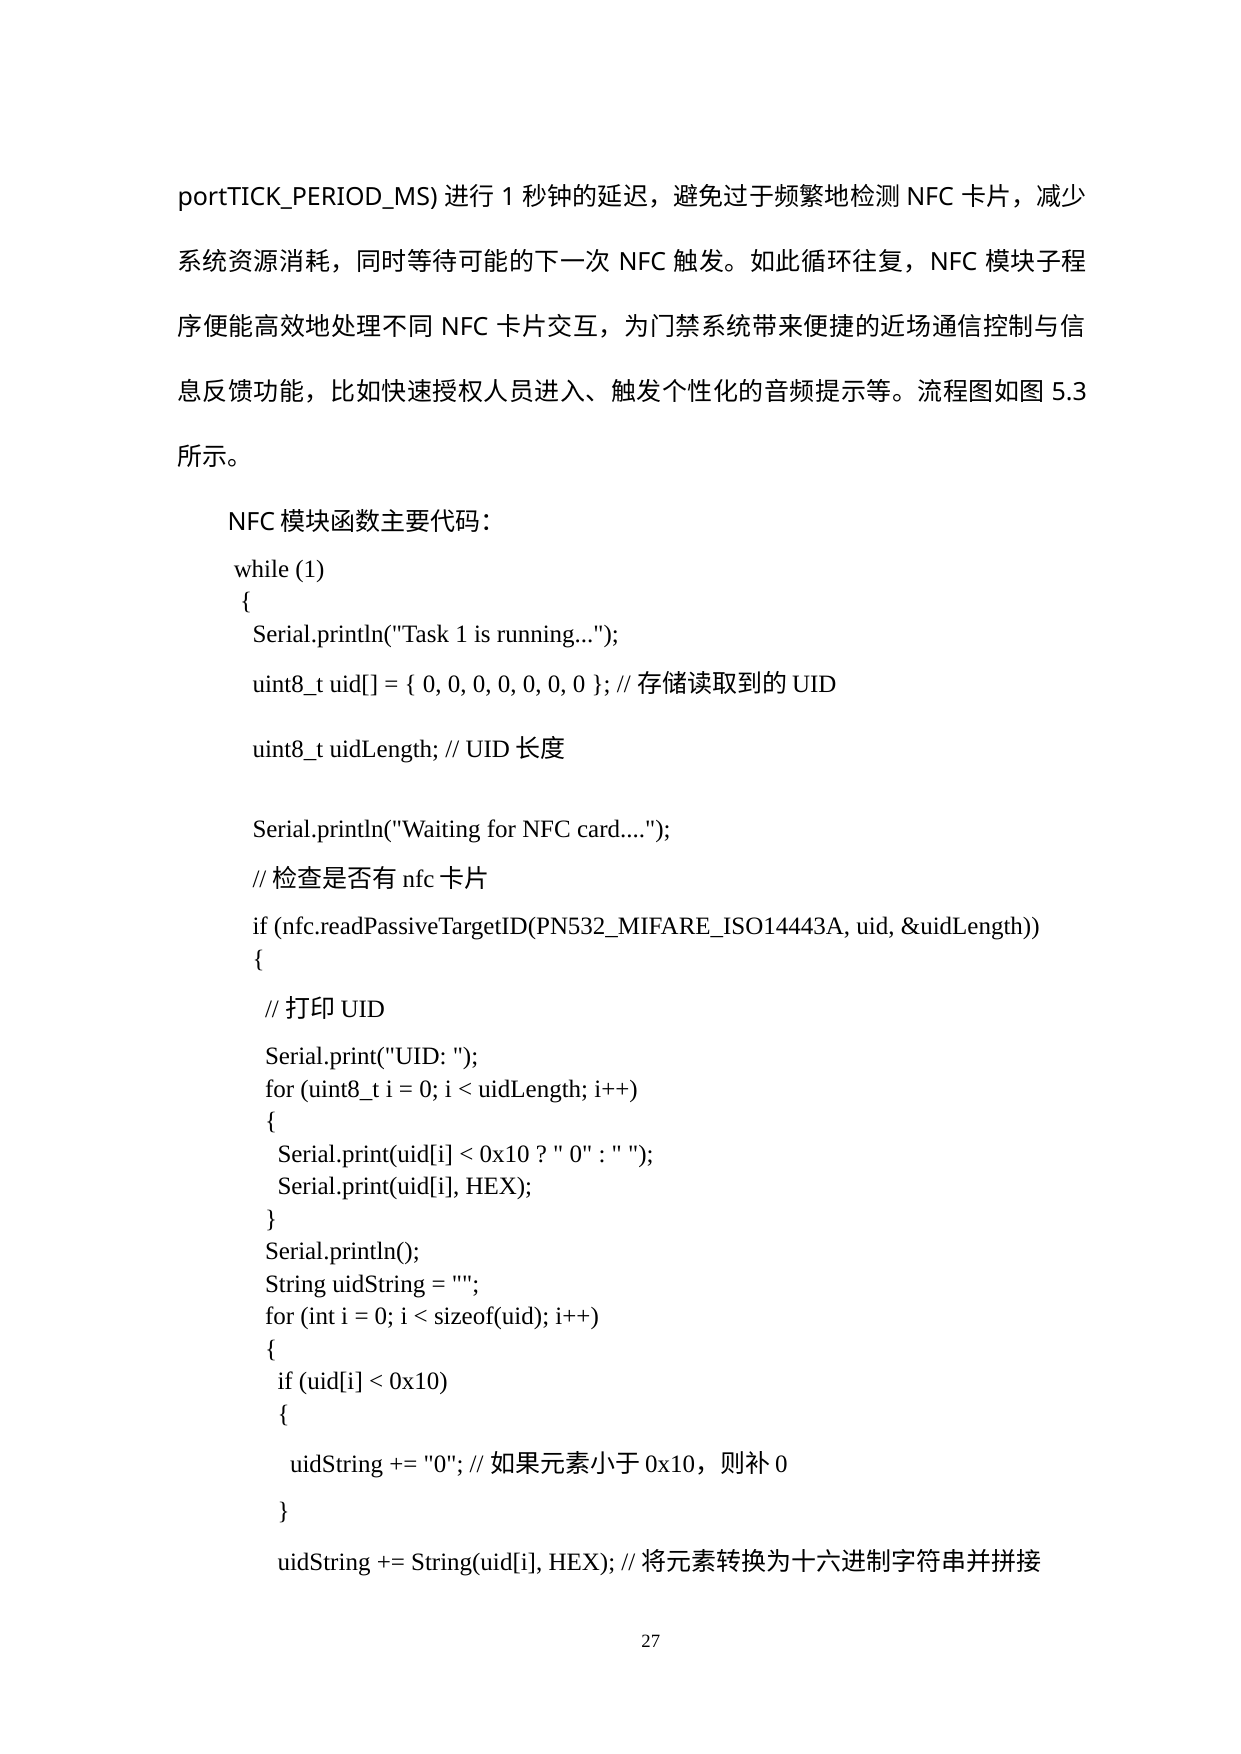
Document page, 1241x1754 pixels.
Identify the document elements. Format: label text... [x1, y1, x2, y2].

text if (uid[i] < 0x10) [177, 1364, 1087, 1397]
text while (1) [177, 552, 1087, 584]
text uint8_t uidLength; // UID长度 [177, 714, 1087, 779]
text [177, 162, 1087, 487]
text uidString += String(uid[i], HEX); // 将元素转换为十六进制字符串并拼接 [177, 1527, 1087, 1592]
text Serial.print("UID: "); [177, 1039, 1087, 1072]
text for (uint8_t i = 0; i < uidLength; i++) [177, 1072, 1087, 1104]
text for (int i = 0; i < sizeof(uid); i++) [177, 1299, 1087, 1332]
text { [177, 942, 1087, 974]
text Serial.println("Waiting for NFC card...."); [177, 812, 1087, 844]
text String uidString = ""; [177, 1267, 1087, 1299]
text Serial.println(); [177, 1234, 1087, 1267]
text uidString += "0"; // 如果元素小于0x10，则补0 [177, 1429, 1087, 1494]
text if (nfc.readPassiveTargetID(PN532_MIFARE_ISO14443A, uid, &uidLength)) [177, 909, 1087, 942]
text } [177, 1494, 1087, 1527]
text { [177, 584, 1087, 617]
text // 打印 UID [177, 974, 1087, 1039]
text { [177, 1332, 1087, 1364]
text // 检查是否有nfc卡片 [177, 844, 1087, 909]
text { [177, 1104, 1087, 1137]
text { [177, 1397, 1087, 1429]
text } [177, 1202, 1087, 1234]
text Serial.print(uid[i], HEX); [177, 1169, 1087, 1202]
text NFC模块函数主要代码： [177, 487, 1087, 552]
text Serial.print(uid[i] < 0x10 ? " 0" : " "); [177, 1137, 1087, 1169]
text Serial.println("Task 1 is running..."); [177, 617, 1087, 649]
text uint8_t uid[] = { 0, 0, 0, 0, 0, 0, 0 }; // 存储读取到的UID [177, 649, 1087, 714]
